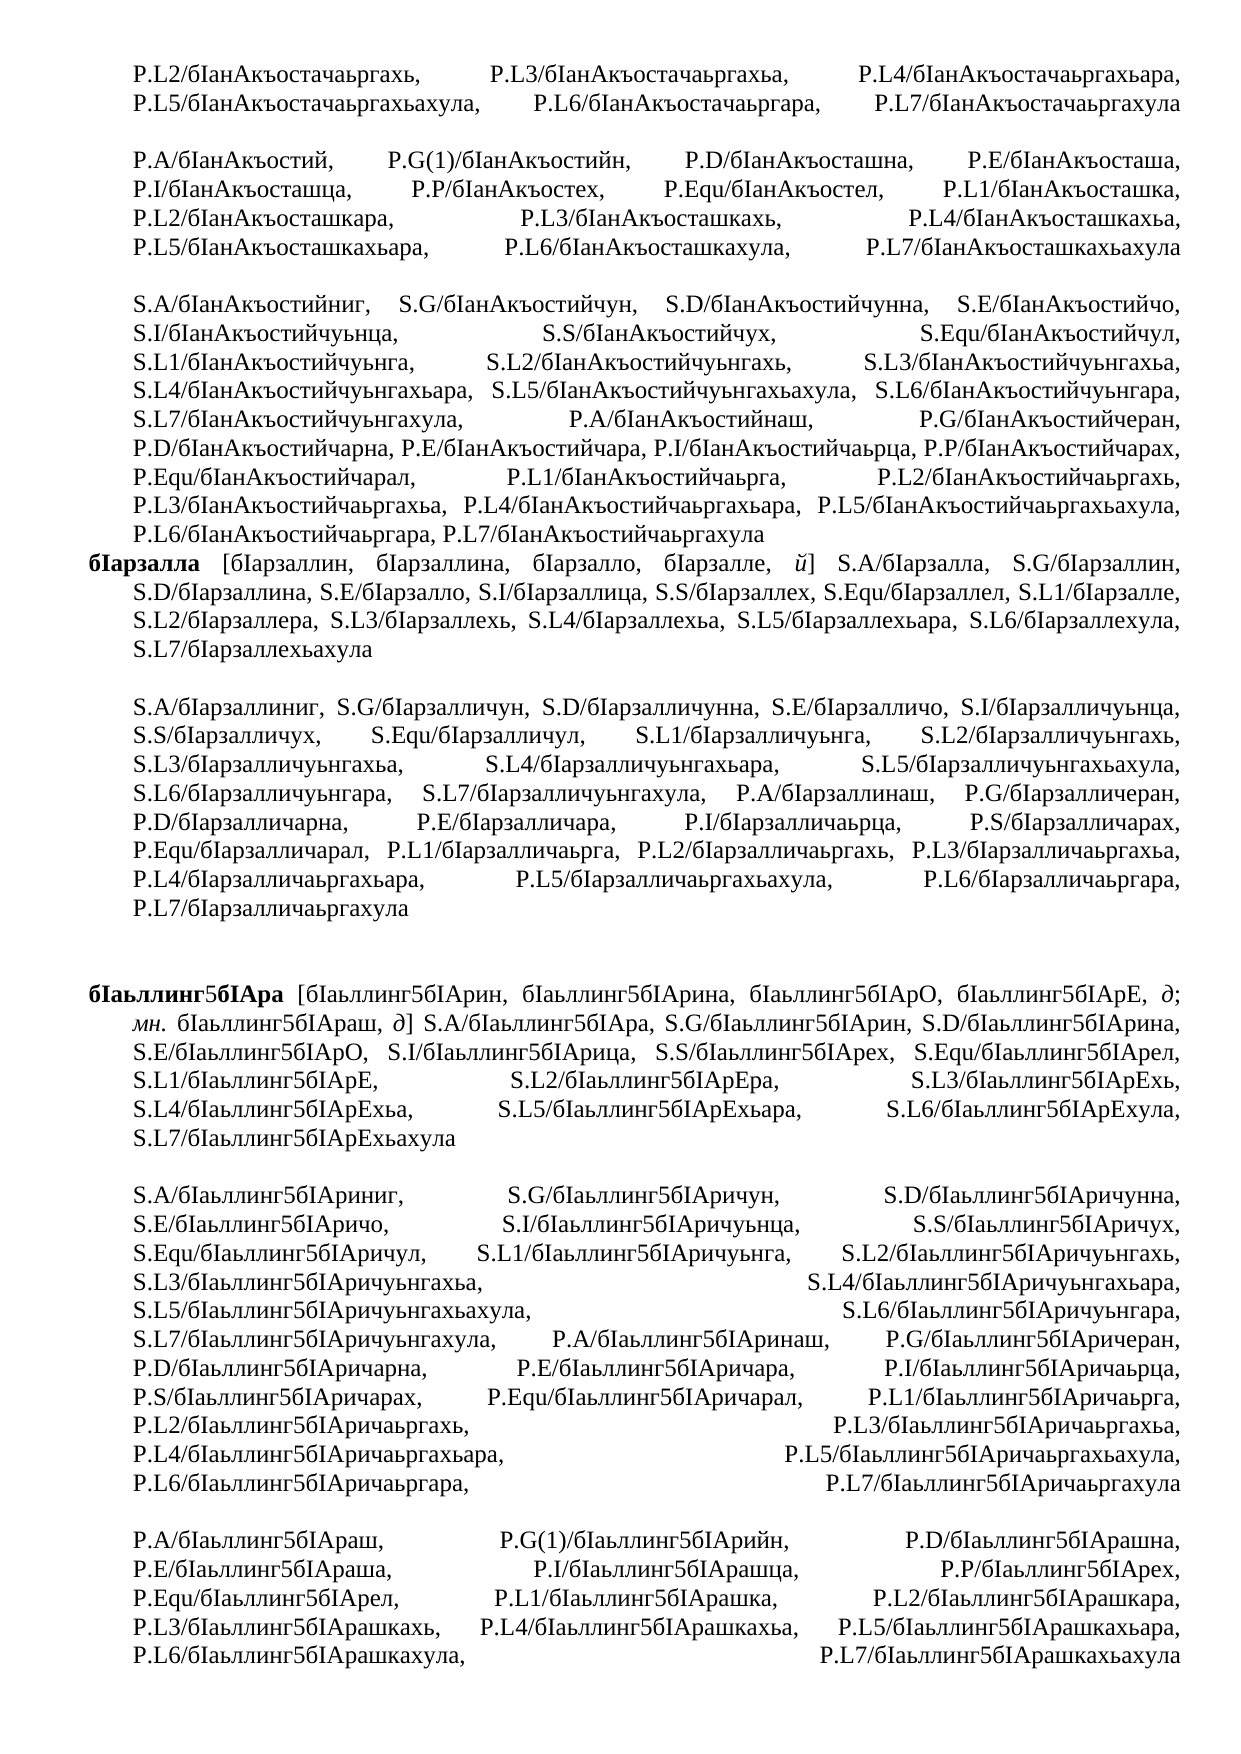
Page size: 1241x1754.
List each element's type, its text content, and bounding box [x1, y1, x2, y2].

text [88, 979, 1181, 1669]
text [88, 59, 1181, 548]
text бӀарзалла [бӀарзаллин, бӀарзаллина, бӀарзалло, бӀарзалле, й] S.A/бӀарзалла, S.G/бӀарзаллин, S.D/бӀарзаллина, S.E/бӀарзалло, S.I/бӀарзаллица, S.S/бӀарзаллех, S.Equ/бӀарзаллел, S.L1/бӀарзалле, S.L2/бӀарзаллера, S.L3/бӀарзаллехь, S.L4/бӀарзаллехьа, S.L5/бӀарзаллехьара, S.L6/бӀарзаллехула, S.L7/бӀарзаллехьахула S.A/бӀарзаллиниг, S.G/бӀарзалличун, S.D/бӀарзалличунна, S.E/бӀарзалличо, S.I/бӀарзалличуьнца, S.S/бӀарзалличух, S.Equ/бӀарзалличул, S.L1/бӀарзалличуьнга, S.L2/бӀарзалличуьнгахь, S.L3/бӀарзалличуьнгахьа, S.L4/бӀарзалличуьнгахьара, S.L5/бӀарзалличуьнгахьахула, S.L6/бӀарзалличуьнгара, S.L7/бӀарзалличуьнгахула, P.A/бӀарзаллинаш, P.G/бӀарзалличеран, P.D/бӀарзалличарна, P.E/бӀарзалличара, P.I/бӀарзалличаьрца, P.S/бӀарзалличарах, P.Equ/бӀарзалличарал, P.L1/бӀарзалличаьрга, P.L2/бӀарзалличаьргахь, P.L3/бӀарзалличаьргахьа, P.L4/бӀарзалличаьргахьара, P.L5/бӀарзалличаьргахьахула, P.L6/бӀарзалличаьргара, P.L7/бӀарзалличаьргахула [88, 548, 1181, 979]
